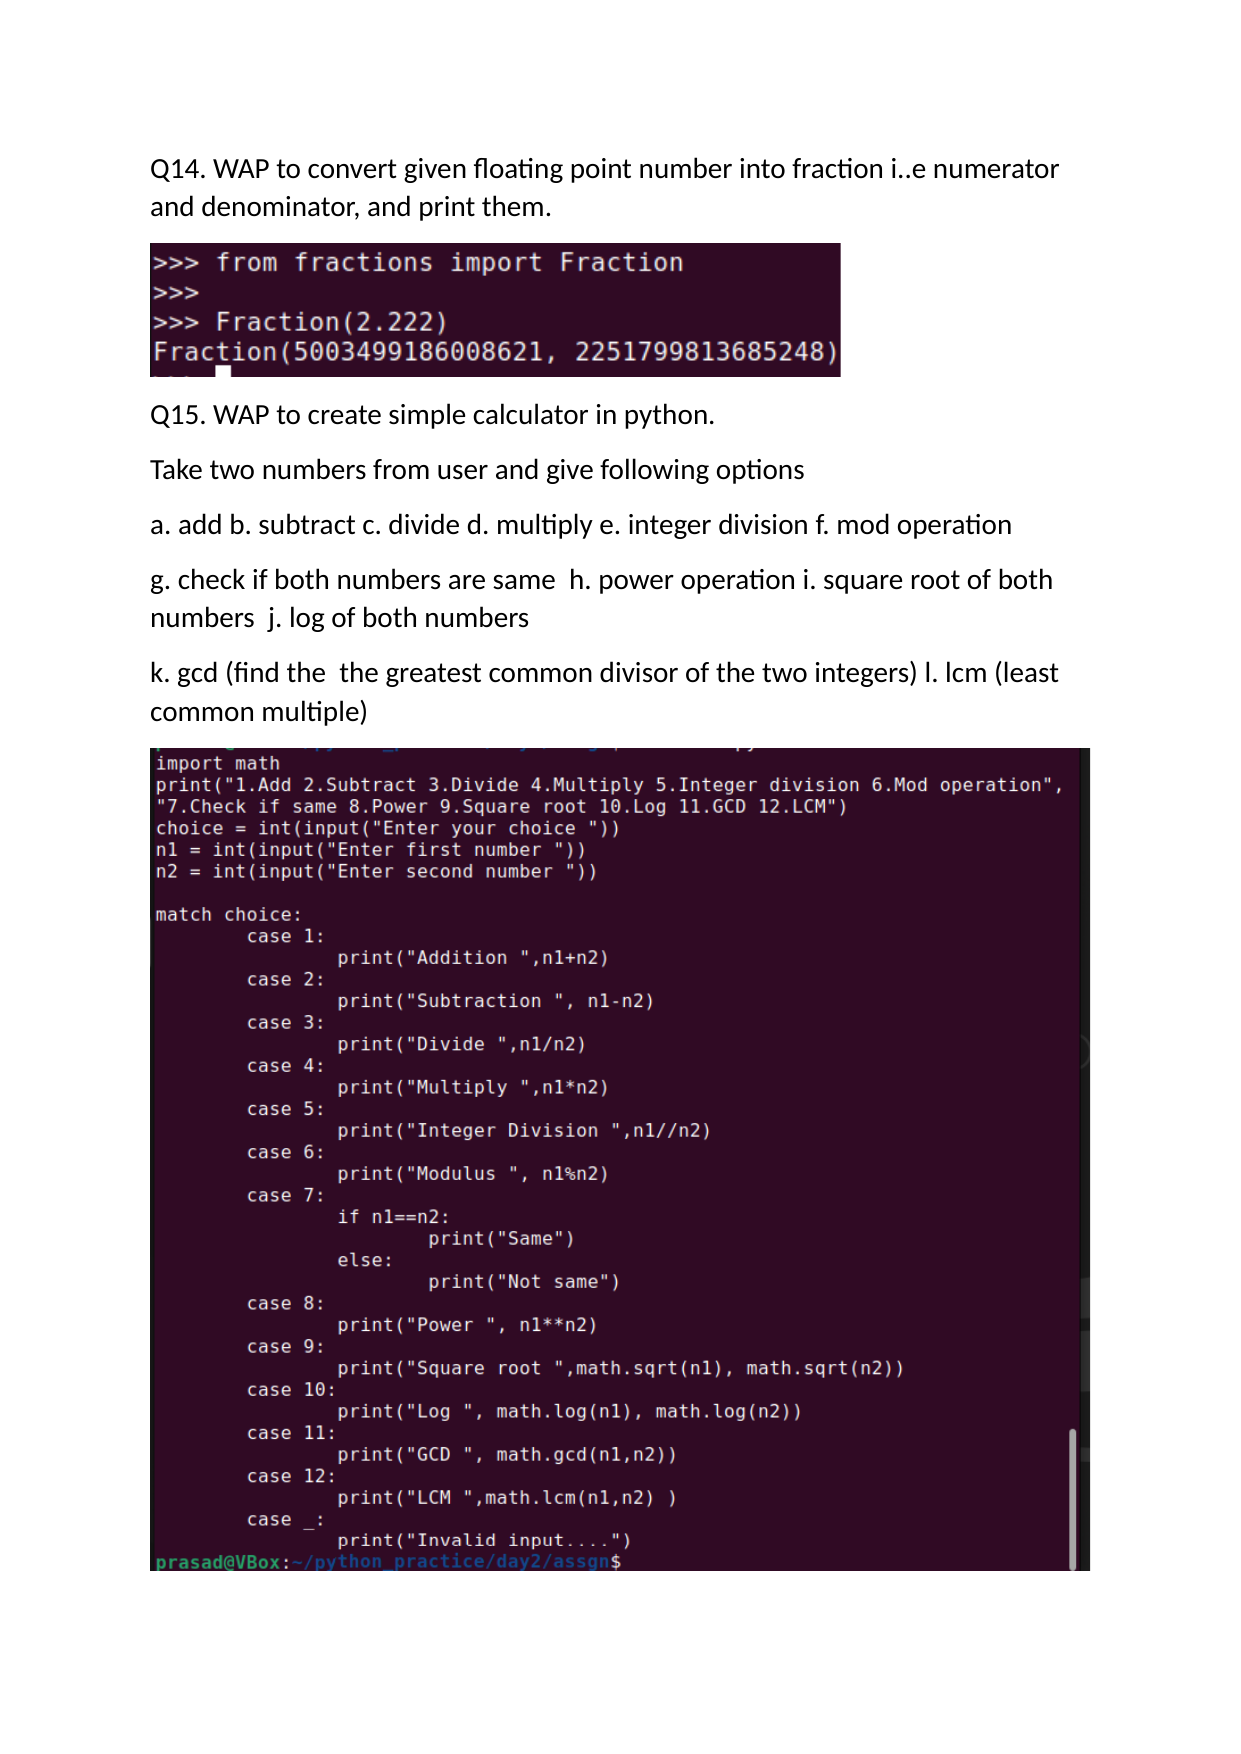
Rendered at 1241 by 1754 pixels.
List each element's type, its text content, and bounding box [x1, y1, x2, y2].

picture [150, 748, 1091, 1571]
text Take two numbers from user and give following options [150, 451, 1090, 486]
text g. check if both numbers are same h. power operation i. square root of both numbers j. log of both numbers [150, 561, 1090, 635]
text Q15. WAP to create simple calculator in python. [150, 396, 1090, 431]
text k. gcd (find the the greatest common divisor of the two integers) l. lcm (least common multiple) [150, 654, 1090, 729]
picture [150, 243, 841, 377]
text a. add b. subtract c. divide d. multiply e. integer division f. mod operation [150, 506, 1090, 542]
text Q14. WAP to convert given floating point number into fraction i..e numerator and denominator, and print them. [150, 150, 1090, 224]
